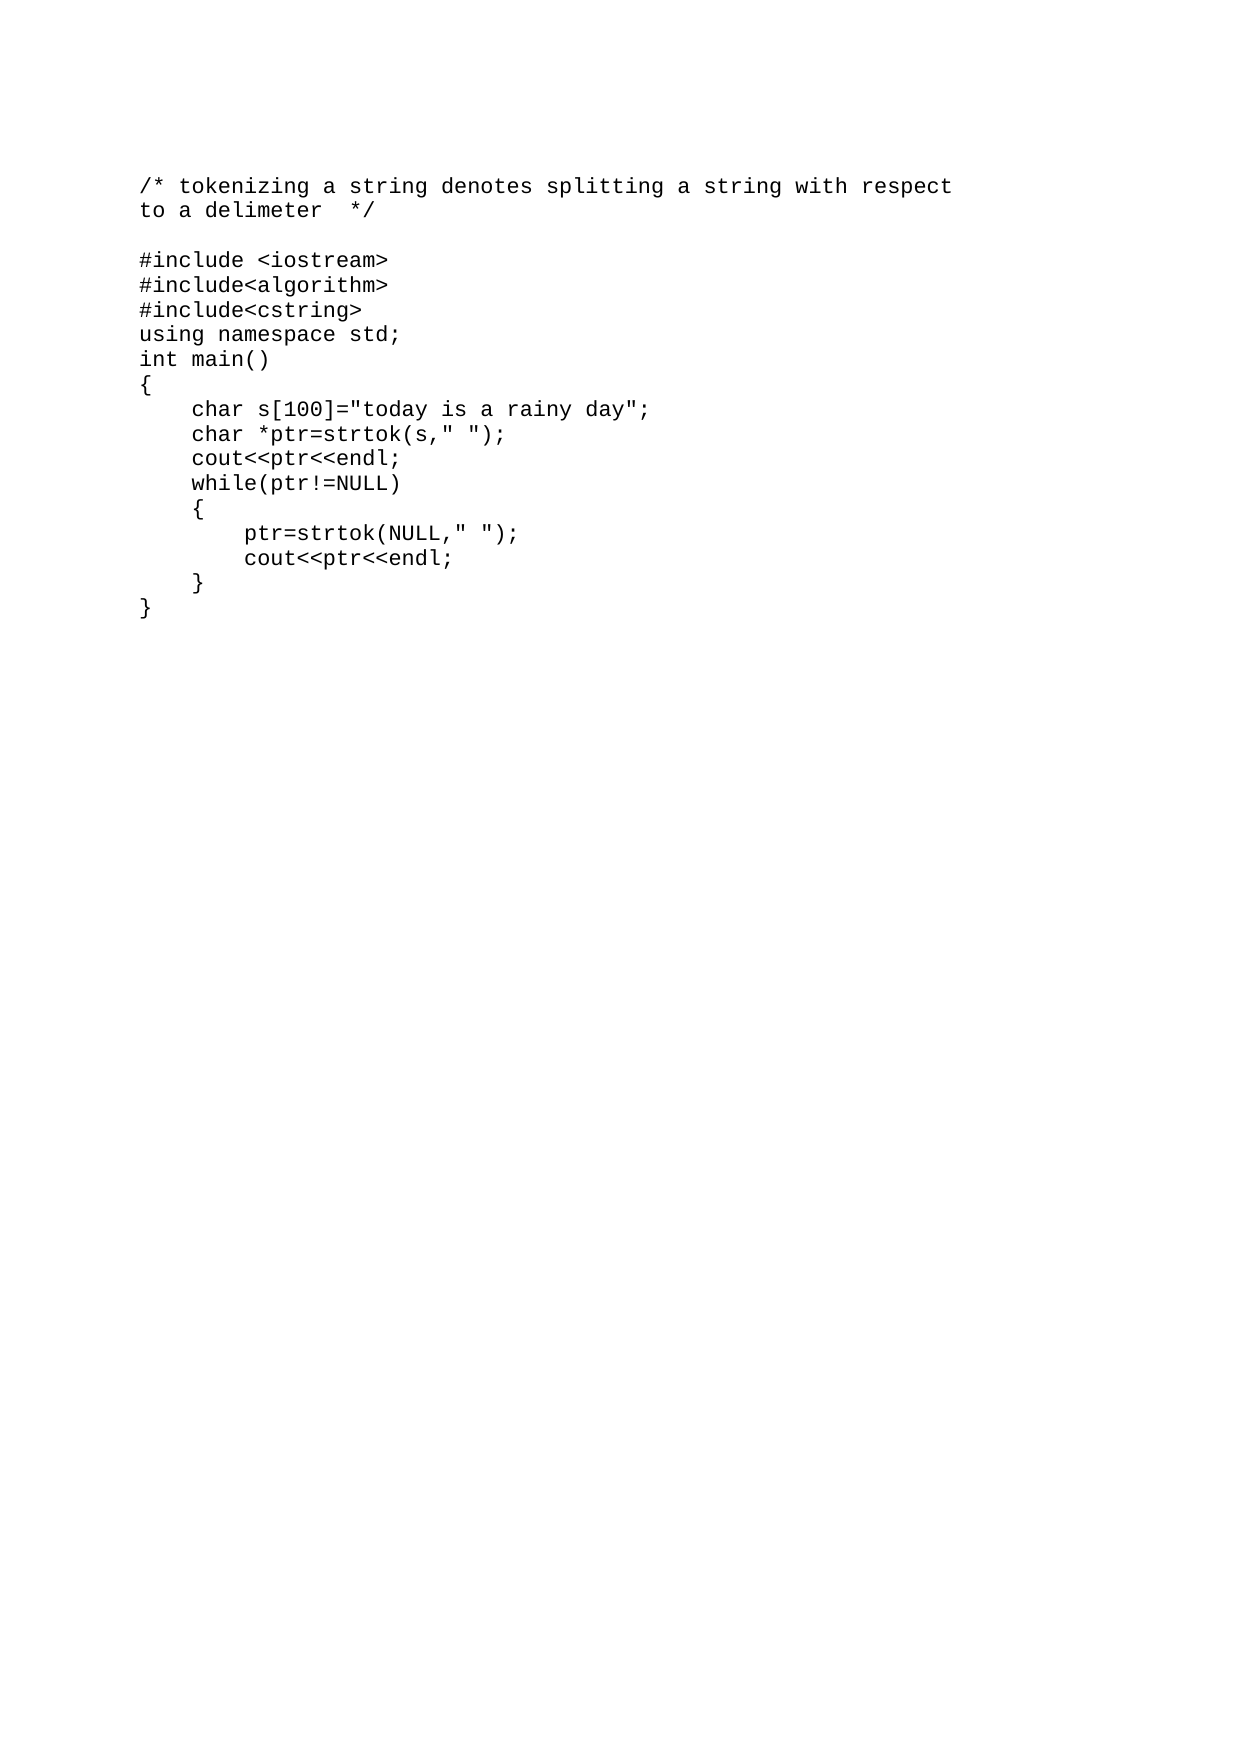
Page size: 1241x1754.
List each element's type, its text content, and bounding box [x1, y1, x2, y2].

text using namespace std; [139, 323, 1101, 348]
text } [139, 571, 1101, 596]
text cout<<ptr<<endl; [139, 547, 1101, 571]
text to a delimeter */ [139, 199, 1101, 224]
text #include<algorithm> [139, 274, 1101, 299]
text { [139, 497, 1101, 522]
text #include<cstring> [139, 299, 1101, 323]
text /* tokenizing a string denotes splitting a string with respect [139, 175, 1101, 199]
text #include <iostream> [139, 249, 1101, 274]
text } [139, 596, 1101, 621]
text char s[100]="today is a rainy day"; [139, 398, 1101, 423]
text while(ptr!=NULL) [139, 472, 1101, 497]
text cout<<ptr<<endl; [139, 447, 1101, 472]
text ptr=strtok(NULL," "); [139, 522, 1101, 547]
text int main() [139, 348, 1101, 373]
text { [139, 373, 1101, 398]
text char *ptr=strtok(s," "); [139, 423, 1101, 447]
